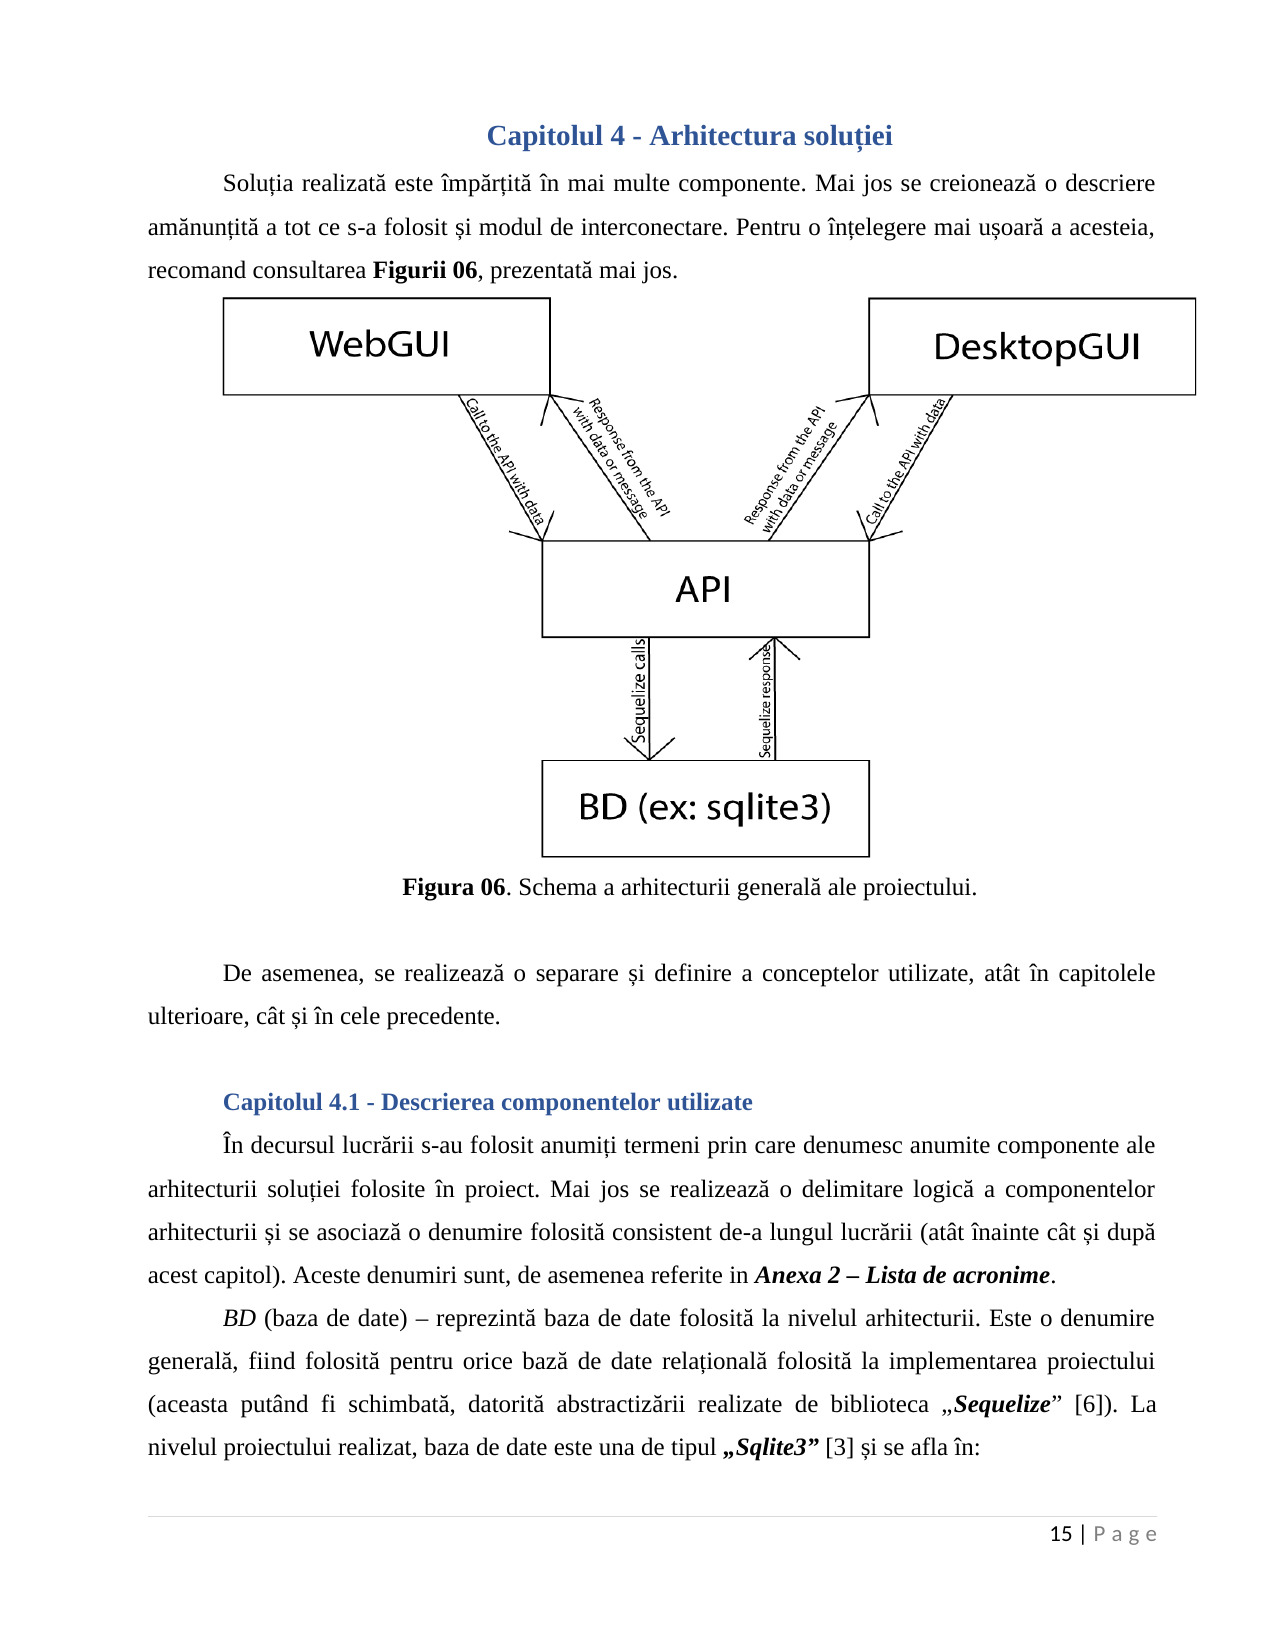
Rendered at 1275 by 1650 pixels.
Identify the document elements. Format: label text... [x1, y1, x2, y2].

text Soluția realizată este împărțită în mai multe componente. Mai jos se creionează o descriere amănunțită a tot ce s-a folosit și modul de interconectare. Pentru o înțelegere mai ușoară a acesteia, recomand consultarea Figurii 06, prezentată mai jos. [148, 168, 1157, 283]
text De asemenea, se realizează o separare și definire a conceptelor utilizate, atât în capitolele ulterioare, cât și în cele precedente. [148, 958, 1157, 1030]
subtitle Capitolul 4.1 - Descrierea componentelor utilizate [148, 1087, 1157, 1116]
text Figura 06. Schema a arhitecturii generală ale proiectului. [148, 872, 1157, 901]
text În decursul lucrării s-au folosit anumiți termeni prin care denumesc anumite componente ale arhitecturii soluției folosite în proiect. Mai jos se realizează o delimitare logică a componentelor arhitecturii și se asociază o denumire folosită consistent de-a lungul lucrării (atât înainte cât și după acest capitol). Aceste denumiri sunt, de asemenea referite in Anexa 2 – Lista de acronime. [148, 1131, 1157, 1289]
text BD (baza de date) – reprezintă baza de date folosită la nivelul arhitecturii. Este o denumire generală, fiind folosită pentru orice bază de date relațională folosită la implementarea proiectului (aceasta putând fi schimbată, datorită abstractizării realizate de biblioteca „Sequelize”). La nivelul proiectului realizat, baza de date este una de tipul „Sqlite3” și se afla în: [148, 1303, 1157, 1461]
subtitle Capitolul 4 - Arhitectura soluției [148, 118, 1157, 152]
picture [222, 297, 1197, 858]
